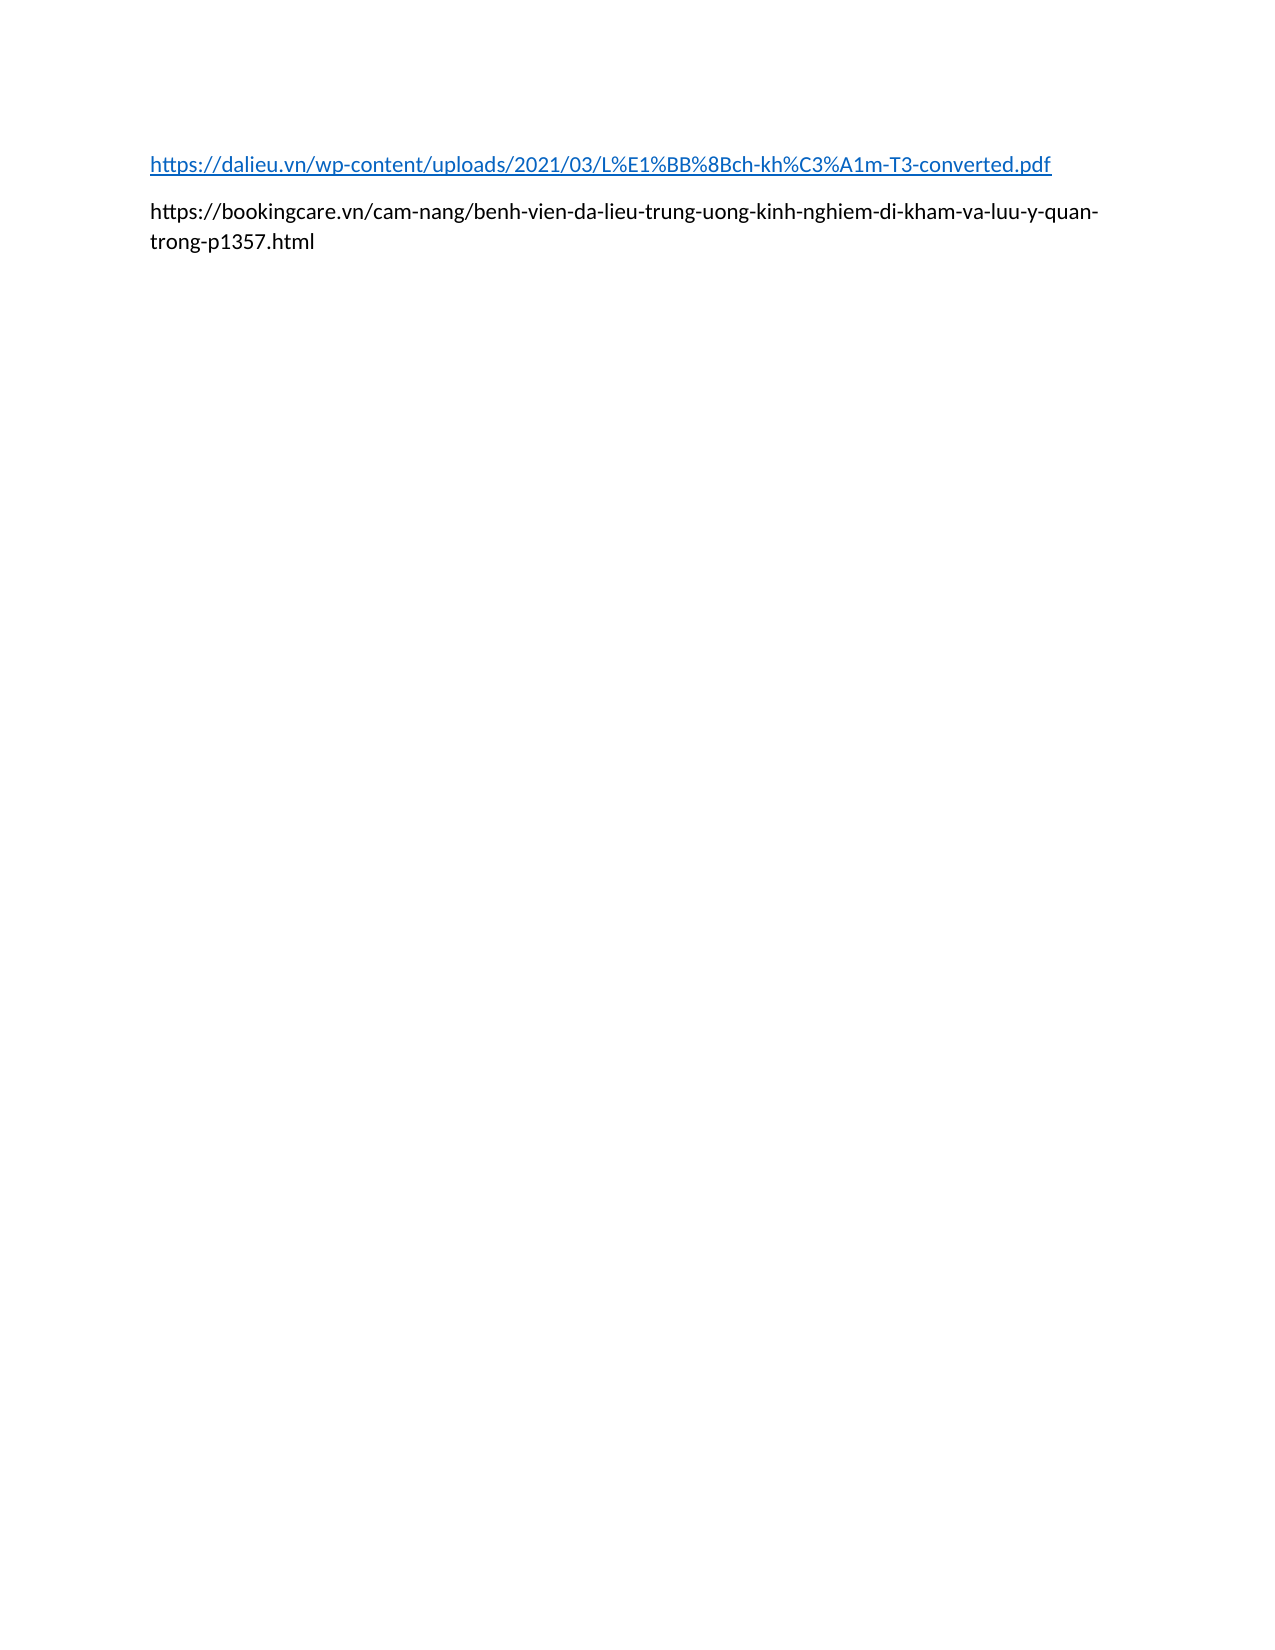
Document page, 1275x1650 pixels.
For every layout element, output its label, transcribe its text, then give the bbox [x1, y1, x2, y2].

text https://dalieu.vn/wp-content/uploads/2021/03/L%E1%BB%8Bch-kh%C3%A1m-T3-converted.pdf [150, 150, 1125, 178]
text https://bookingcare.vn/cam-nang/benh-vien-da-lieu-trung-uong-kinh-nghiem-di-kham-va-luu-y-quan-trong-p1357.html [150, 197, 1125, 255]
